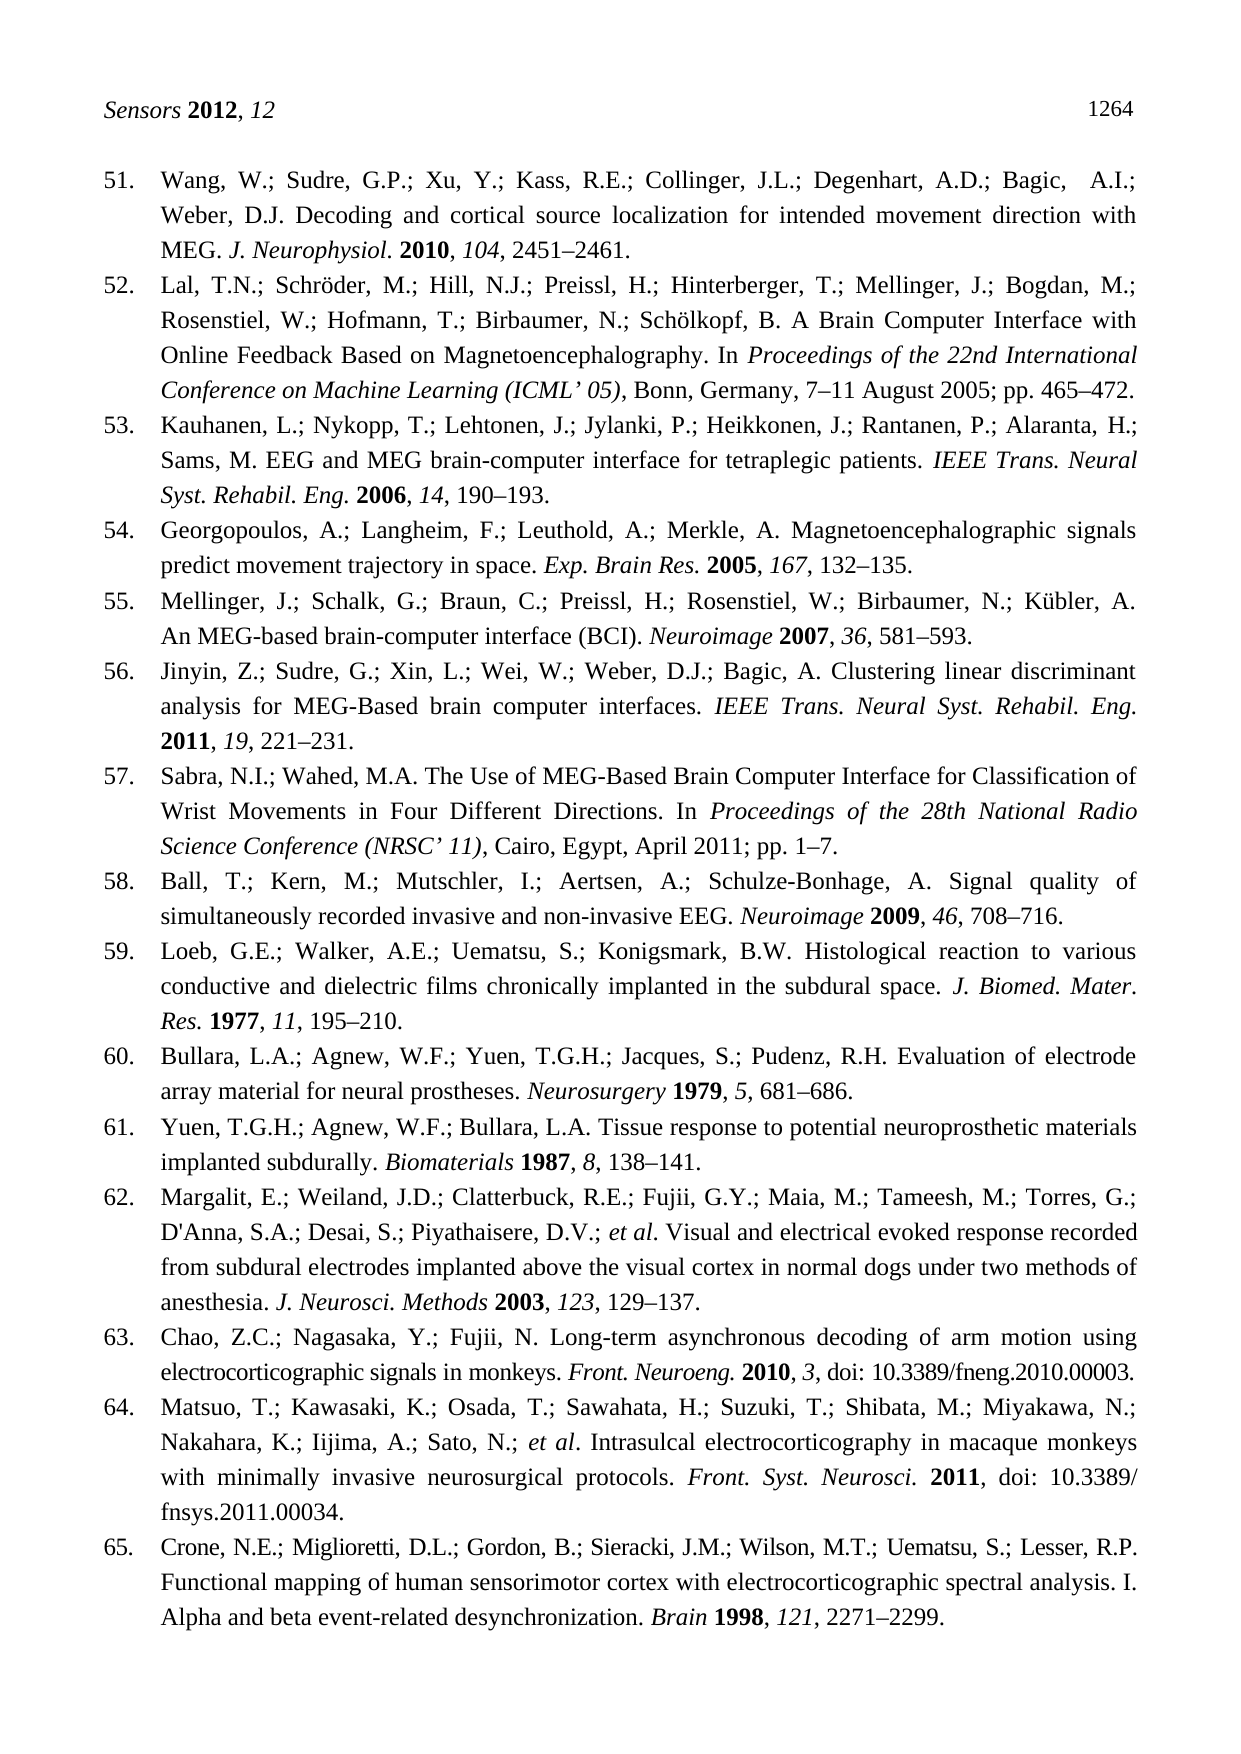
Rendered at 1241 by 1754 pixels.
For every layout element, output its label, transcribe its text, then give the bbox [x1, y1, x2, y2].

list Yuen, T.G.H.; Agnew, W.F.; Bullara, L.A. Tissue response to potential neuroprosthetic materials implanted subdurally. Biomaterials 1987, 8, 138–141. [103, 1112, 1138, 1175]
list Mellinger, J.; Schalk, G.; Braun, C.; Preissl, H.; Rosenstiel, W.; Birbaumer, N.; Kübler, A. An MEG-based brain-computer interface (BCI). Neuroimage 2007, 36, 581–593. [103, 586, 1138, 649]
list Ball, T.; Kern, M.; Mutschler, I.; Aertsen, A.; Schulze-Bonhage, A. Signal quality of simultaneously recorded invasive and non-invasive EEG. Neuroimage 2009, 46, 708–716. [103, 866, 1138, 930]
list Lal, T.N.; Schröder, M.; Hill, N.J.; Preissl, H.; Hinterberger, T.; Mellinger, J.; Bogdan, M.; Rosenstiel, W.; Hofmann, T.; Birbaumer, N.; Schölkopf, B. A Brain Computer Interface with Online Feedback Based on Magnetoencephalography. In Proceedings of the 22nd International Conference on Machine Learning (ICML’ 05), Bonn, Germany, 7–11 August 2005; pp. 465–472. [103, 270, 1138, 404]
list Jinyin, Z.; Sudre, G.; Xin, L.; Wei, W.; Weber, D.J.; Bagic, A. Clustering linear discriminant analysis for MEG-Based brain computer interfaces. IEEE Trans. Neural Syst. Rehabil. Eng. 2011, 19, 221–231. [103, 656, 1138, 755]
list Sabra, N.I.; Wahed, M.A. The Use of MEG-Based Brain Computer Interface for Classification of Wrist Movements in Four Different Directions. In Proceedings of the 28th National Radio Science Conference (NRSC’ 11), Cairo, Egypt, April 2011; pp. 1–7. [103, 761, 1138, 860]
list Chao, Z.C.; Nagasaka, Y.; Fujii, N. Long-term asynchronous decoding of arm motion using electrocorticographic signals in monkeys. Front. Neuroeng. 2010, 3, doi: 10.3389/fneng.2010.00003. [103, 1322, 1138, 1386]
list Georgopoulos, A.; Langheim, F.; Leuthold, A.; Merkle, A. Magnetoencephalographic signals predict movement trajectory in space. Exp. Brain Res. 2005, 167, 132–135. [103, 516, 1137, 579]
list Matsuo, T.; Kawasaki, K.; Osada, T.; Sawahata, H.; Suzuki, T.; Shibata, M.; Miyakawa, N.; Nakahara, K.; Iijima, A.; Sato, N.; et al. Intrasulcal electrocorticography in macaque monkeys with minimally invasive neurosurgical protocols. Front. Syst. Neurosci. 2011, doi: 10.3389/ fnsys.2011.00034. [103, 1392, 1138, 1526]
list Margalit, E.; Weiland, J.D.; Clatterbuck, R.E.; Fujii, G.Y.; Maia, M.; Tameesh, M.; Torres, G.; D'Anna, S.A.; Desai, S.; Piyathaisere, D.V.; et al. Visual and electrical evoked response recorded from subdural electrodes implanted above the visual cortex in normal dogs under two methods of anesthesia. J. Neurosci. Methods 2003, 123, 129–137. [103, 1182, 1138, 1316]
list Bullara, L.A.; Agnew, W.F.; Yuen, T.G.H.; Jacques, S.; Pudenz, R.H. Evaluation of electrode array material for neural prostheses. Neurosurgery 1979, 5, 681–686. [103, 1041, 1138, 1105]
list Wang, W.; Sudre, G.P.; Xu, Y.; Kass, R.E.; Collinger, J.L.; Degenhart, A.D.; Bagic, A.I.; Weber, D.J. Decoding and cortical source localization for intended movement direction with MEG. J. Neurophysiol. 2010, 104, 2451–2461. [103, 165, 1138, 264]
list Crone, N.E.; Miglioretti, D.L.; Gordon, B.; Sieracki, J.M.; Wilson, M.T.; Uematsu, S.; Lesser, R.P. Functional mapping of human sensorimotor cortex with electrocorticographic spectral analysis. I. Alpha and beta event-related desynchronization. Brain 1998, 121, 2271–2299. [103, 1532, 1138, 1631]
list Kauhanen, L.; Nykopp, T.; Lehtonen, J.; Jylanki, P.; Heikkonen, J.; Rantanen, P.; Alaranta, H.; Sams, M. EEG and MEG brain-computer interface for tetraplegic patients. IEEE Trans. Neural Syst. Rehabil. Eng. 2006, 14, 190–193. [103, 410, 1138, 509]
list Loeb, G.E.; Walker, A.E.; Uematsu, S.; Konigsmark, B.W. Histological reaction to various conductive and dielectric films chronically implanted in the subdural space. J. Biomed. Mater. Res. 1977, 11, 195–210. [103, 936, 1138, 1035]
